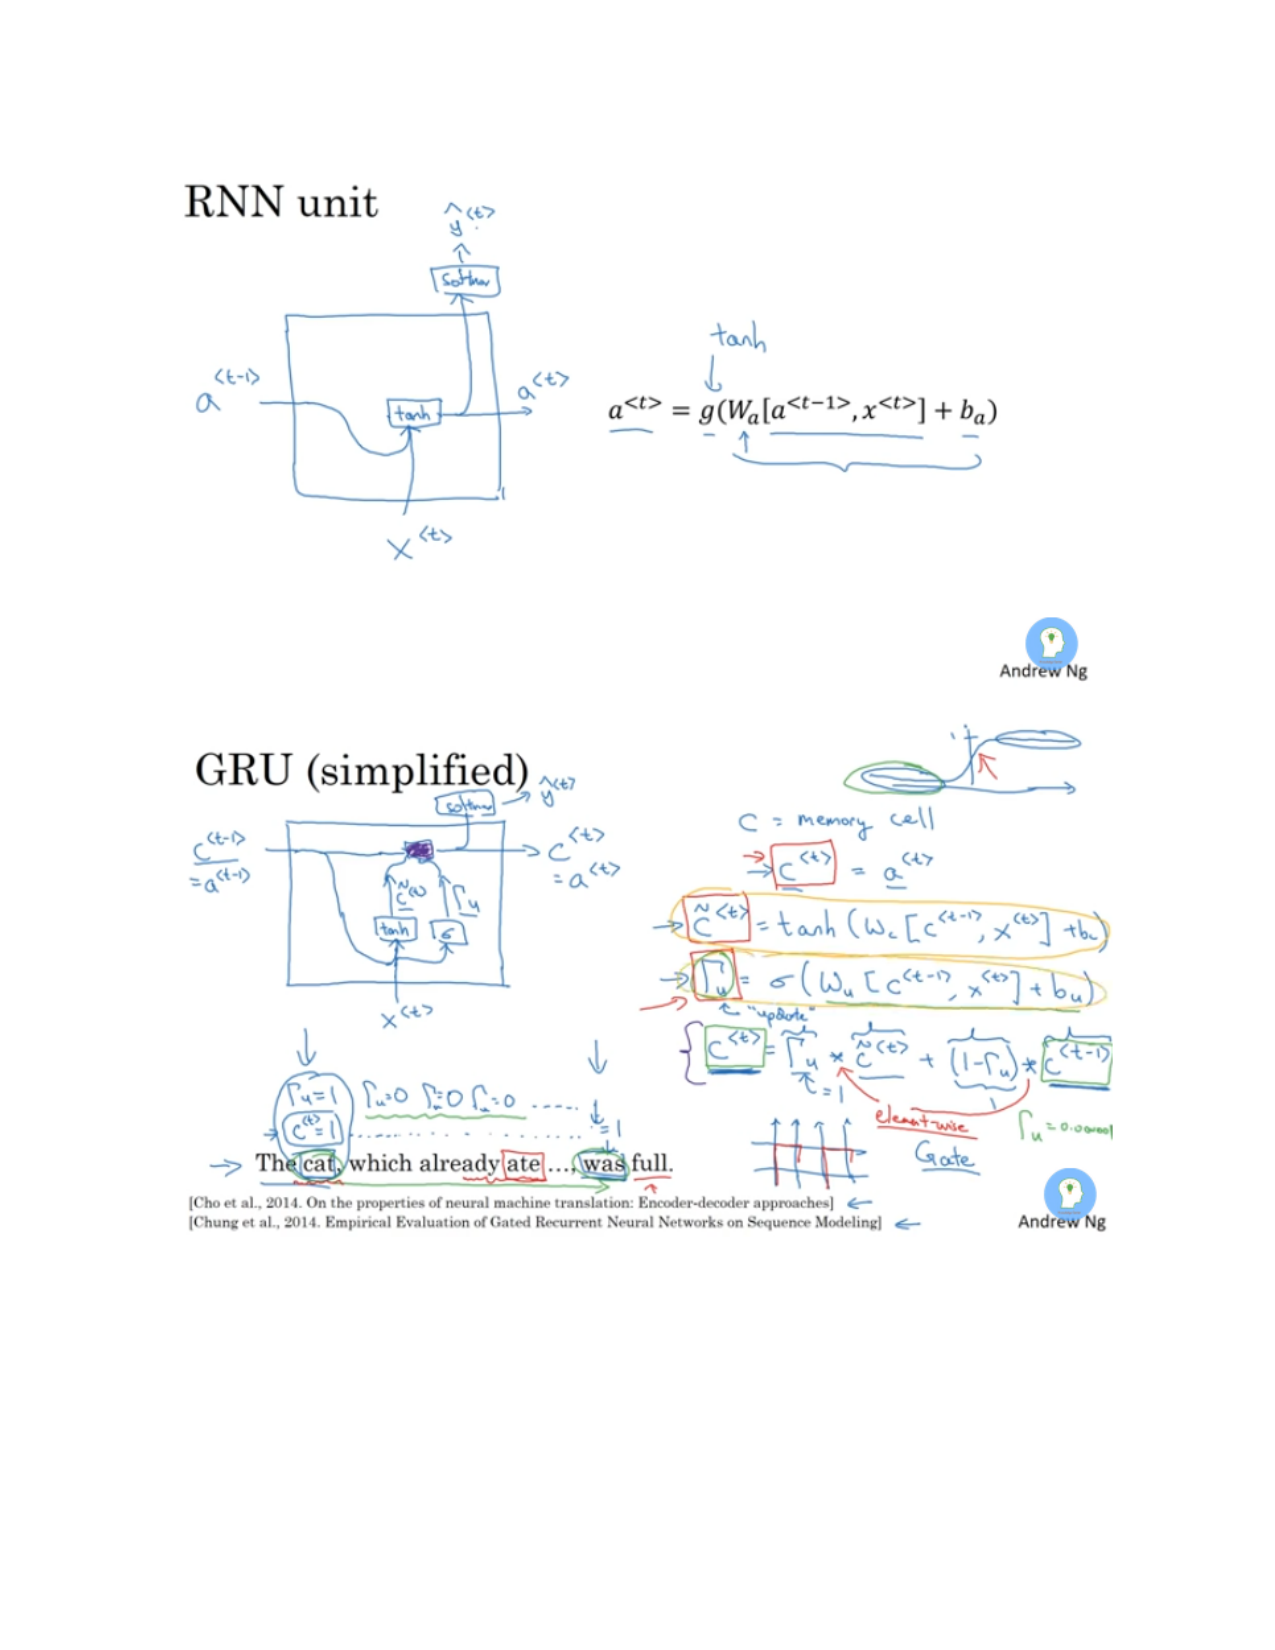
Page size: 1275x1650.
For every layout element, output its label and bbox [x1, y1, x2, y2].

picture [150, 150, 1125, 702]
picture [150, 706, 1125, 1258]
